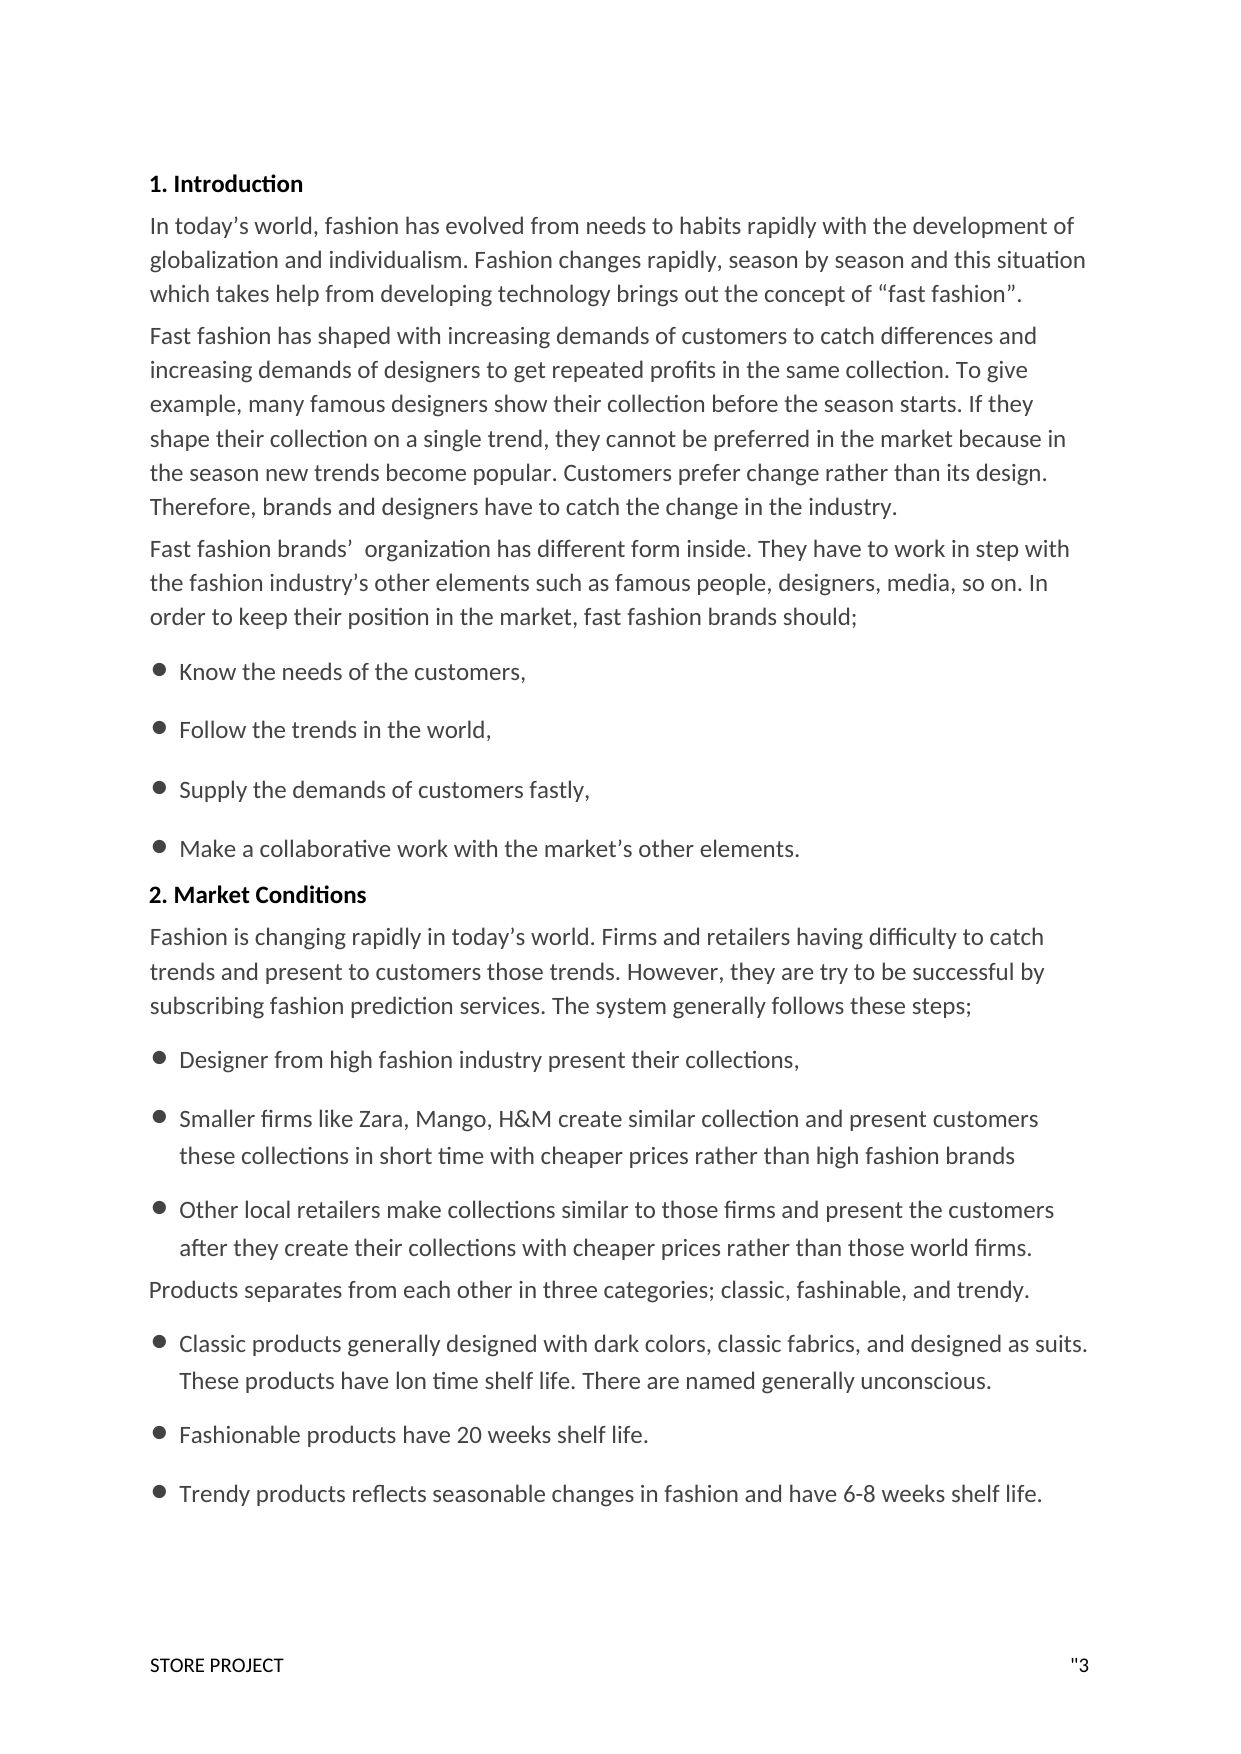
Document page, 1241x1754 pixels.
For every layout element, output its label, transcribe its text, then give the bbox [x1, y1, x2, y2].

subtitle 1. Introduction [148, 168, 1089, 199]
list Make a collaborative work with the market’s other elements. [150, 821, 1089, 866]
list Know the needs of the customers, [150, 643, 1089, 689]
text Fast fashion brands’ organization has different form inside. They have to work in step with the fashion industry’s other elements such as famous people, designers, media, so on. In order to keep their position in the market, fast fashion brands should; [148, 533, 1089, 632]
text Products separates from each other in three categories; classic, fashinable, and trendy. [148, 1274, 1089, 1304]
list Designer from high fashion industry present their collections, [150, 1032, 1089, 1078]
list Follow the trends in the world, [150, 702, 1089, 748]
text Fast fashion has shaped with increasing demands of customers to catch differences and increasing demands of designers to get repeated profits in the same collection. To give example, many famous designers show their collection before the season starts. If they shape their collection on a single trend, they cannot be preferred in the market because in the season new trends become popular. Customers prefer change rather than its design. Therefore, brands and designers have to catch the change in the industry. [148, 320, 1089, 522]
text In today’s world, fashion has evolved from needs to habits rapidly with the development of globalization and individualism. Fashion changes rapidly, season by season and this situation which takes help from developing technology brings out the concept of “fast fashion”. [148, 210, 1089, 309]
list Trendy products reflects seasonable changes in fashion and have 6-8 weeks shelf life. [150, 1466, 1089, 1512]
list Supply the demands of customers fastly, [150, 762, 1089, 807]
list Fashionable products have 20 weeks shelf life. [150, 1407, 1089, 1453]
list Smaller firms like Zara, Mango, H&M create similar collection and present customers these collections in short time with cheaper prices rather than high fashion brands [150, 1091, 1089, 1171]
subtitle 2. Market Conditions [148, 880, 1089, 910]
list Other local retailers make collections similar to those firms and present the customers after they create their collections with cheaper prices rather than those world firms. [150, 1182, 1089, 1262]
list Classic products generally designed with dark colors, classic fabrics, and designed as suits. These products have lon time shelf life. There are named generally unconscious. [150, 1316, 1089, 1396]
text Fashion is changing rapidly in today’s world. Firms and retailers having difficulty to catch trends and present to customers those trends. However, they are try to be successful by subscribing fashion prediction services. The system generally follows these steps; [148, 922, 1089, 1020]
